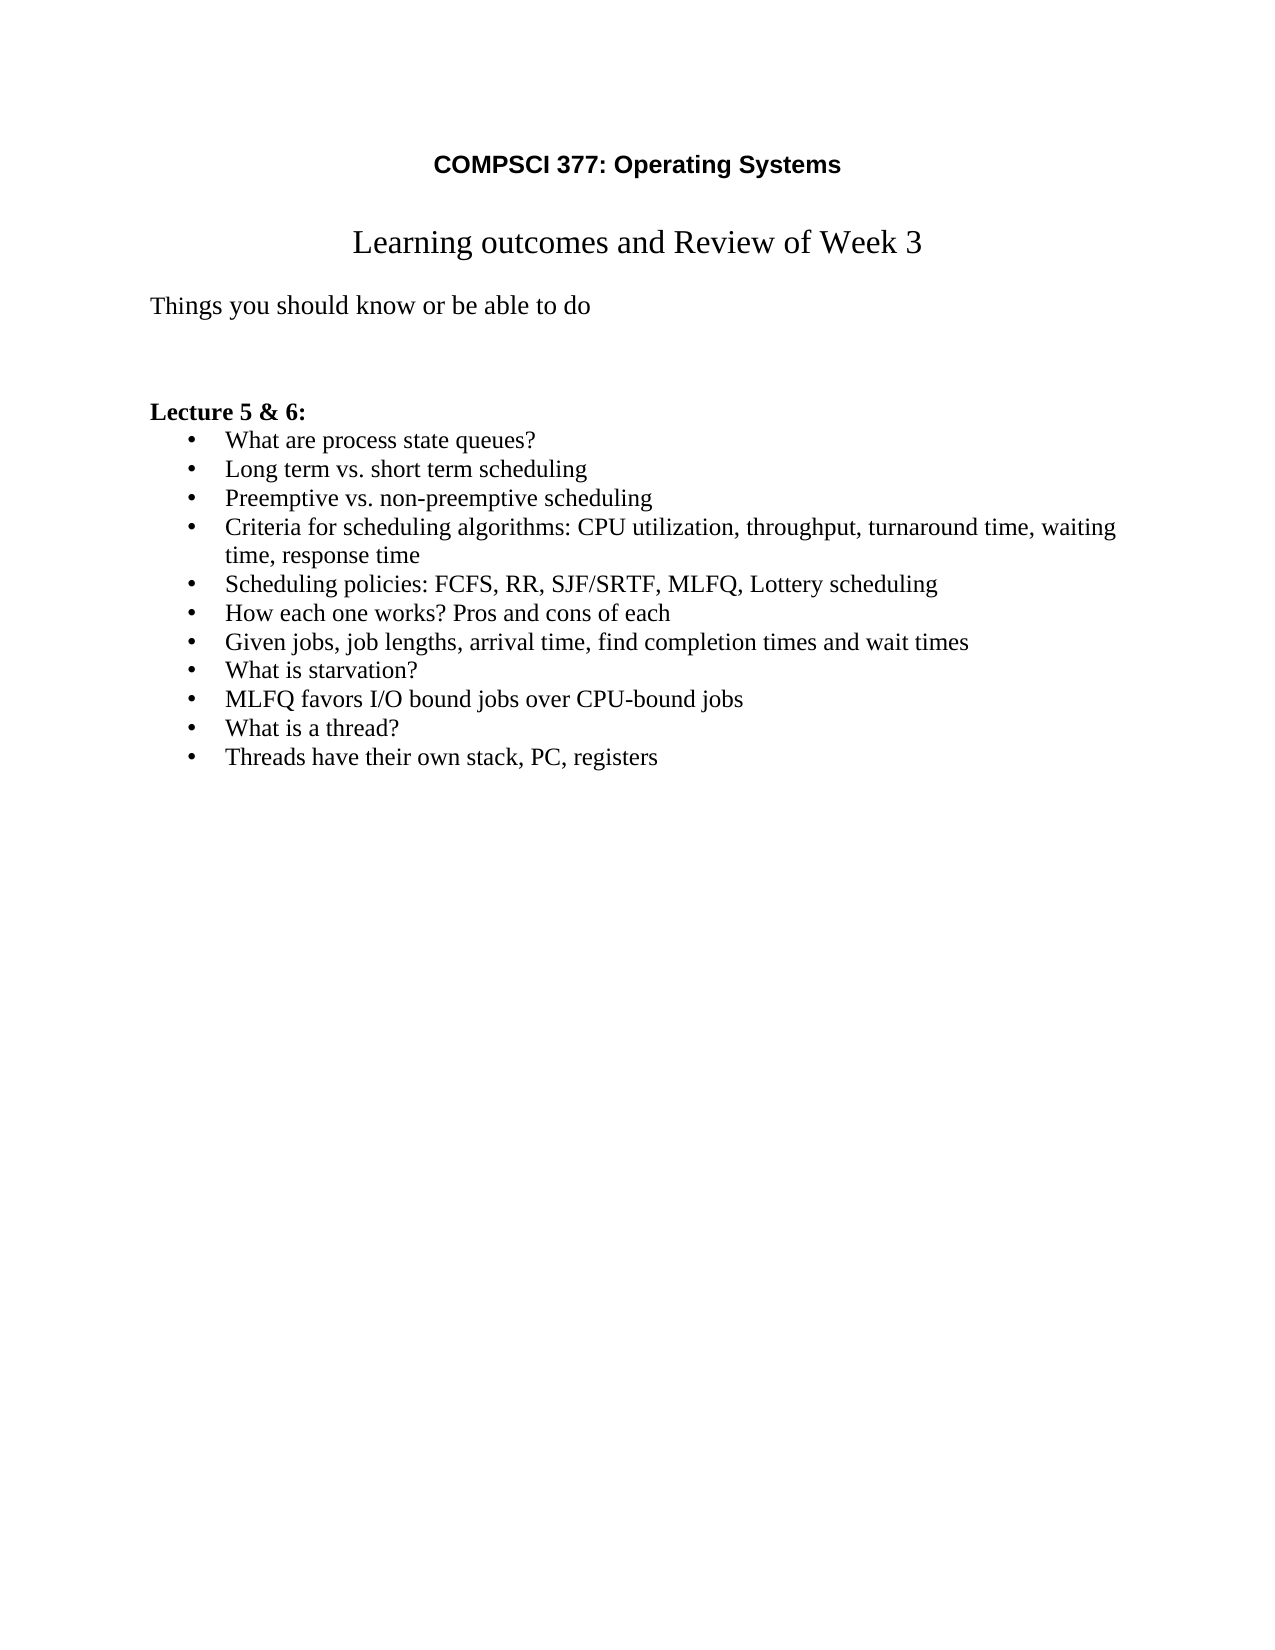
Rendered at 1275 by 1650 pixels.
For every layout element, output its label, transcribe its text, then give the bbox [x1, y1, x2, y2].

text Learning outcomes and Review of Week 3 [150, 222, 1125, 260]
list Threads have their own stack, PC, registers [187, 742, 1125, 771]
list What are process state queues? [187, 426, 1125, 454]
list Criteria for scheduling algorithms: CPU utilization, throughput, turnaround time, waiting time, response time [187, 512, 1125, 569]
list What is a thread? [187, 713, 1125, 742]
text Lecture 5 & 6: [150, 397, 1125, 426]
list Preemptive vs. non-preemptive scheduling [187, 483, 1125, 512]
list Long term vs. short term scheduling [187, 454, 1125, 483]
list What is starvation? [187, 656, 1125, 684]
list How each one works? Pros and cons of each [187, 598, 1125, 627]
list Given jobs, job lengths, arrival time, find completion times and wait times [187, 627, 1125, 656]
list MLFQ favors I/O bound jobs over CPU-bound jobs [187, 684, 1125, 713]
text COMPSCI 377: Operating Systems [150, 150, 1125, 179]
text Things you should know or be able to do [150, 289, 1125, 320]
list Scheduling policies: FCFS, RR, SJF/SRTF, MLFQ, Lottery scheduling [187, 569, 1125, 598]
